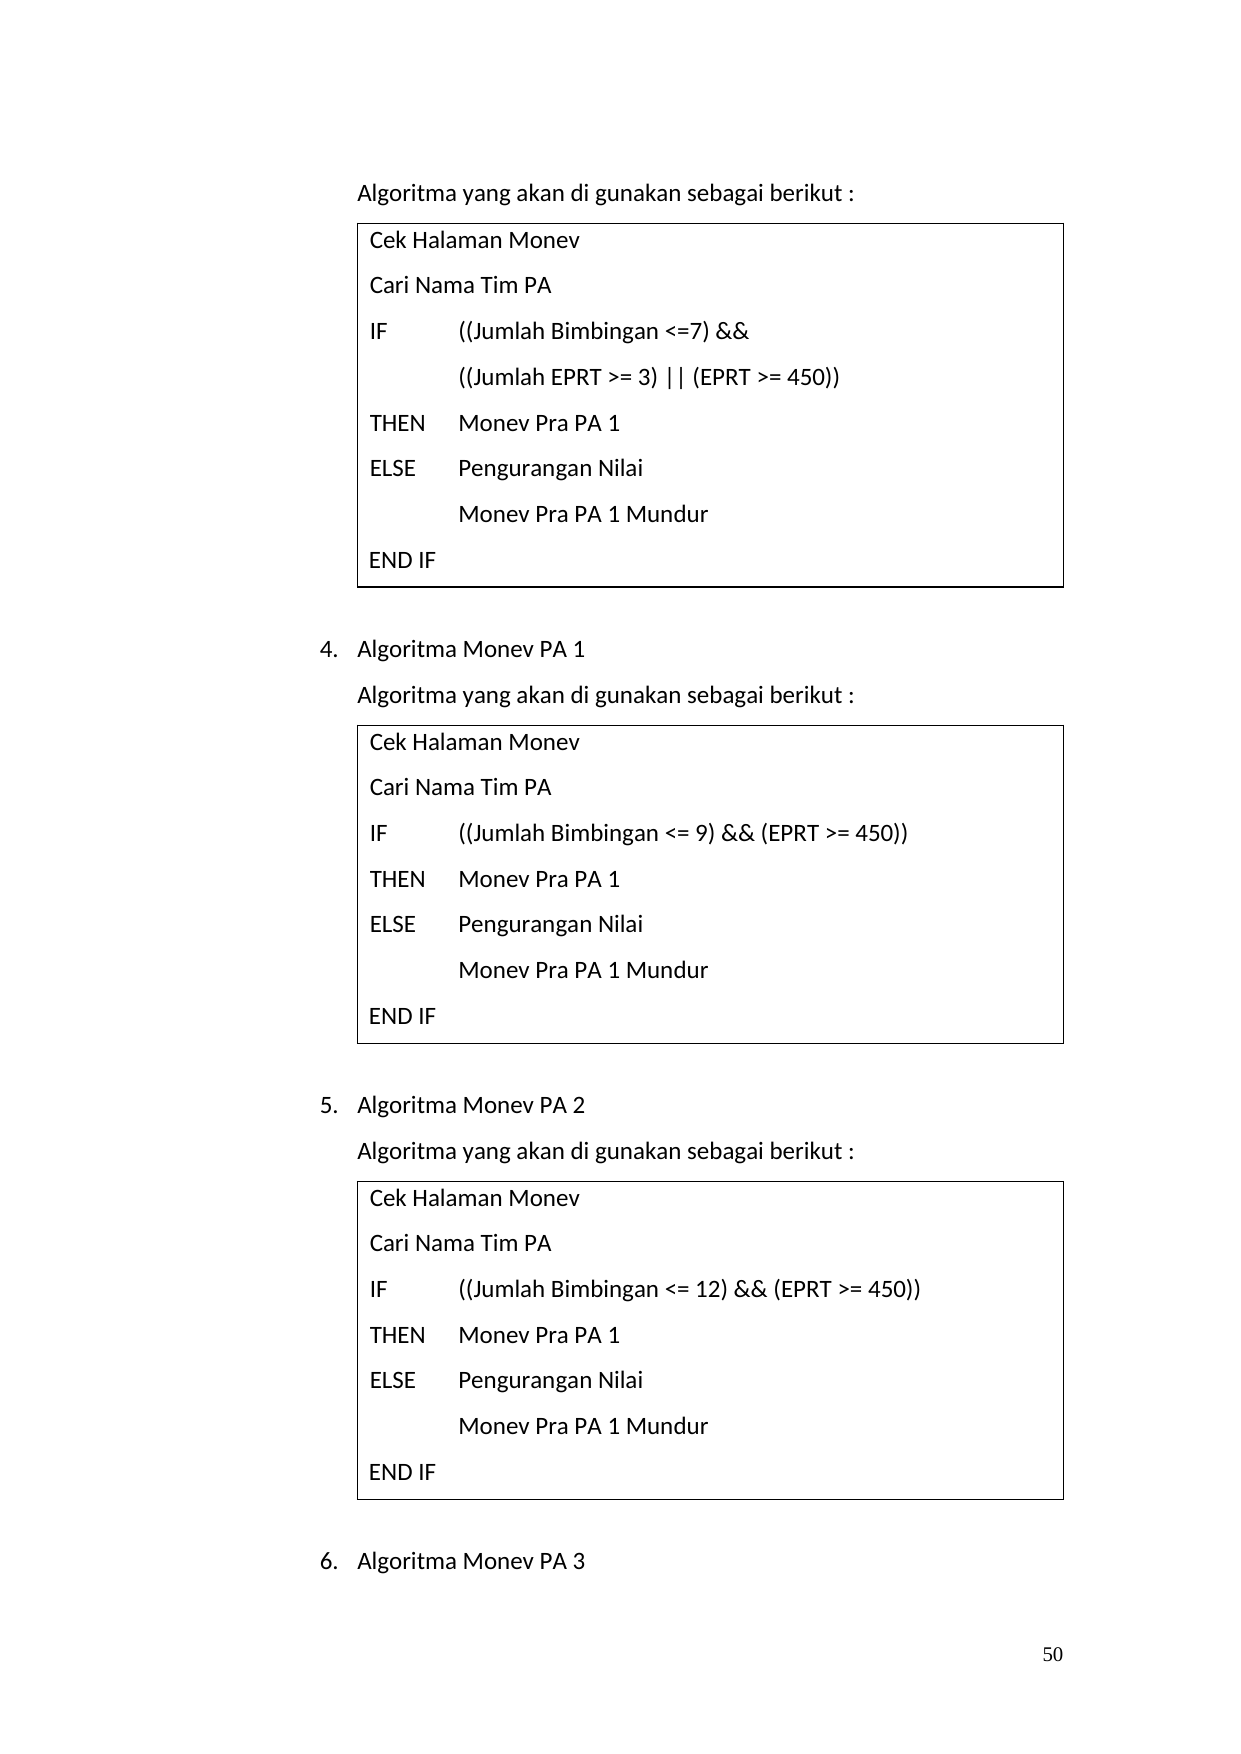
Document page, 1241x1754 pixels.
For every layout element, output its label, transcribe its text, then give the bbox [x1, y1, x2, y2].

list Algoritma yang akan di gunakan sebagai berikut : [357, 679, 1063, 709]
list Algoritma Monev PA 3 [319, 1545, 1063, 1576]
table_header Cek Halaman Monev Cari Nama Tim PA IF ((Jumlah Bimbingan <=7) && ((Jumlah EPRT >= 3) || (EPRT >= 450)) THEN Monev Pra PA 1 ELSE Pengurangan Nilai Monev Pra PA 1 Mundur END IF [358, 224, 1063, 586]
list Algoritma Monev PA 1 [319, 633, 1063, 664]
table_header Cek Halaman Monev Cari Nama Tim PA IF ((Jumlah Bimbingan <= 12) && (EPRT >= 450)) THEN Monev Pra PA 1 ELSE Pengurangan Nilai Monev Pra PA 1 Mundur END IF [358, 1182, 1063, 1499]
table_header Cek Halaman Monev Cari Nama Tim PA IF ((Jumlah Bimbingan <= 9) && (EPRT >= 450)) THEN Monev Pra PA 1 ELSE Pengurangan Nilai Monev Pra PA 1 Mundur END IF [358, 726, 1063, 1042]
list Algoritma yang akan di gunakan sebagai berikut : [357, 177, 1063, 207]
list Algoritma yang akan di gunakan sebagai berikut : [357, 1135, 1063, 1166]
list Algoritma Monev PA 2 [319, 1089, 1063, 1120]
